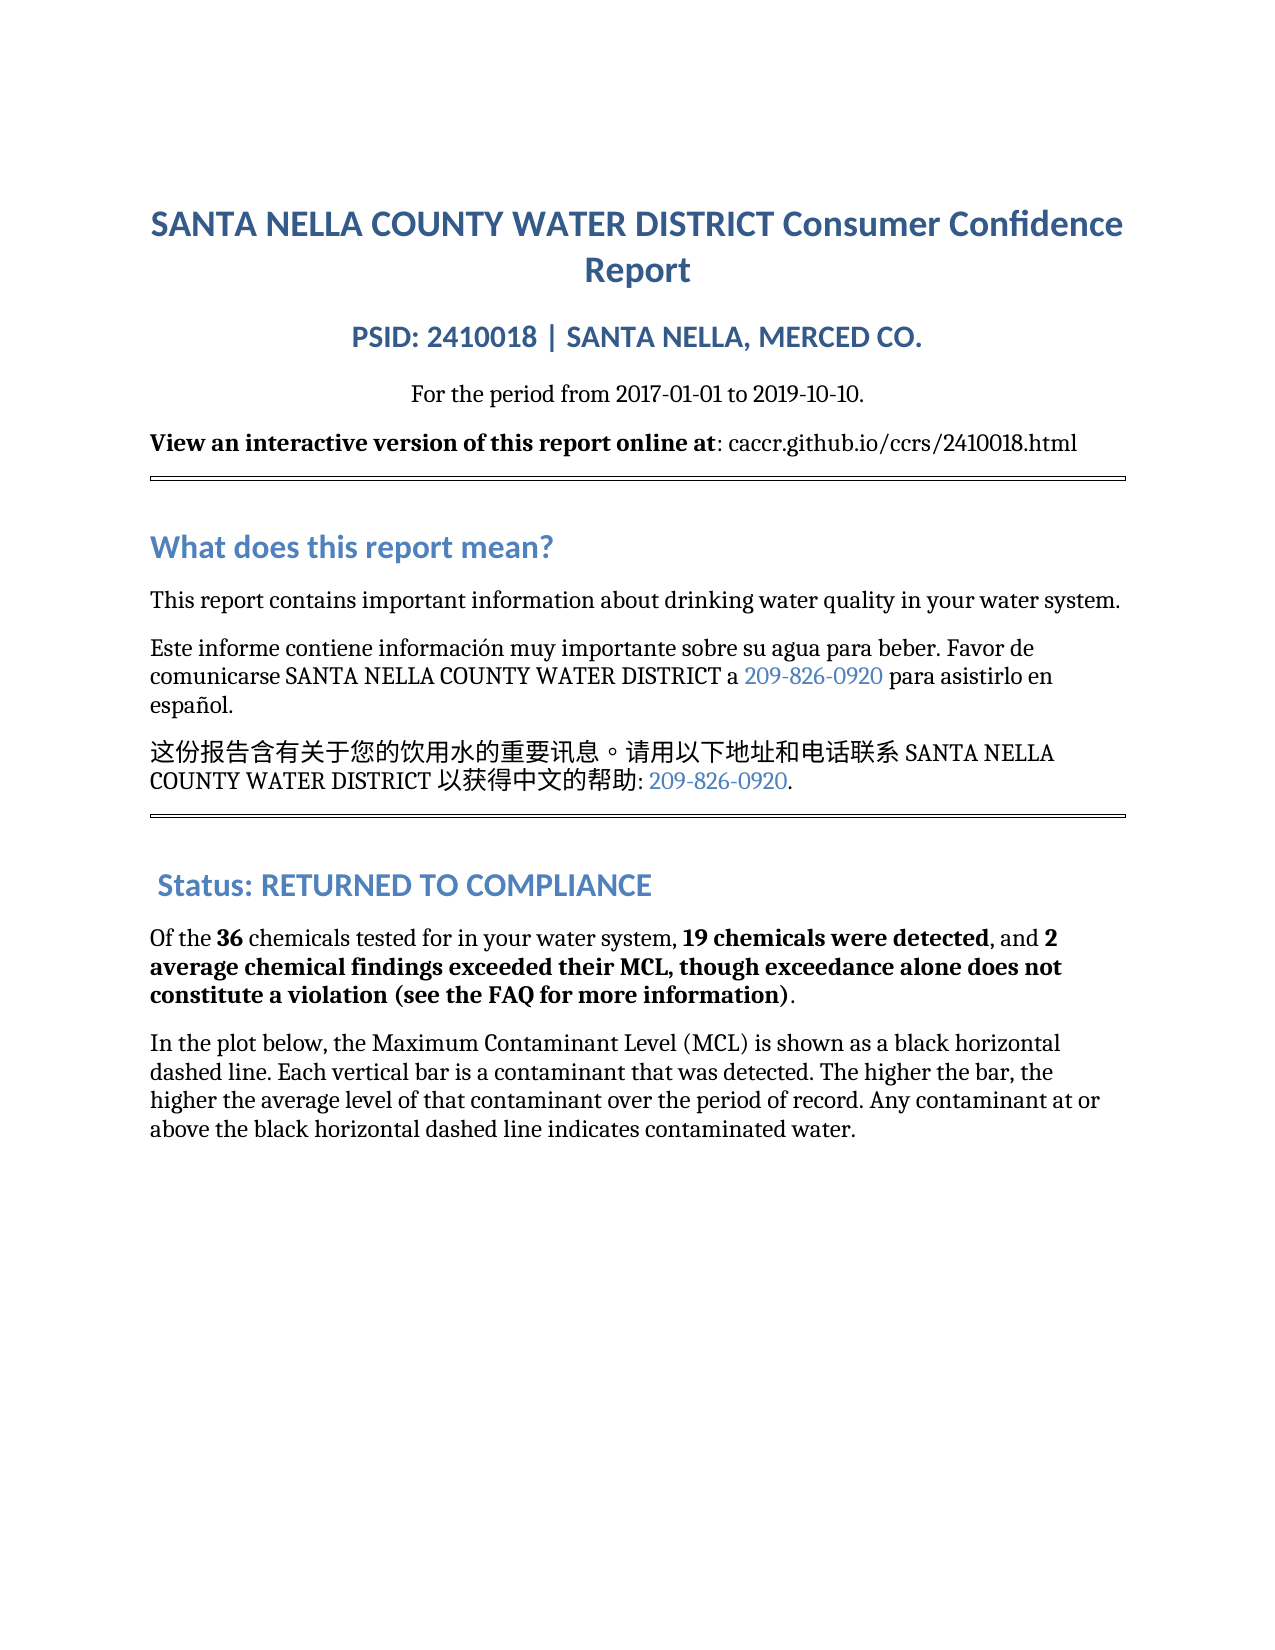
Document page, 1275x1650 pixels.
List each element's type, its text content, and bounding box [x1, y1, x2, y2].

text 这份报告含有关于您的饮用水的重要讯息。请用以下地址和电话联系 SANTA NELLA COUNTY WATER DISTRICT 以获得中文的帮助: 209-826-0920. [150, 738, 1125, 796]
title SANTA NELLA COUNTY WATER DISTRICT Consumer Confidence Report [150, 200, 1125, 292]
text Este informe contiene información muy importante sobre su agua para beber. Favor de comunicarse SANTA NELLA COUNTY WATER DISTRICT a 209-826-0920 para asistirlo en español. [150, 633, 1125, 720]
subtitle PSID: 2410018 | SANTA NELLA, MERCED CO. [150, 317, 1125, 355]
text This report contains important information about drinking water quality in your water system. [150, 586, 1125, 615]
text Of the 36 chemicals tested for in your water system, 19 chemicals were detected, and 2 average chemical findings exceeded their MCL, though exceedance alone does not constitute a violation (see the FAQ for more information). [150, 924, 1125, 1010]
text For the period from 2017-01-01 to 2019-10-10. [150, 380, 1125, 408]
subtitle Status: RETURNED TO COMPLIANCE [150, 864, 1125, 905]
text In the plot below, the Maximum Contaminant Level (MCL) is shown as a black horizontal dashed line. Each vertical bar is a contaminant that was detected. The higher the bar, the higher the average level of that contaminant over the period of record. Any contaminant at or above the black horizontal dashed line indicates contaminated water. [150, 1029, 1125, 1144]
subtitle What does this report mean? [150, 526, 1125, 567]
text View an interactive version of this report online at: caccr.github.io/ccrs/2410018.html [150, 429, 1125, 458]
